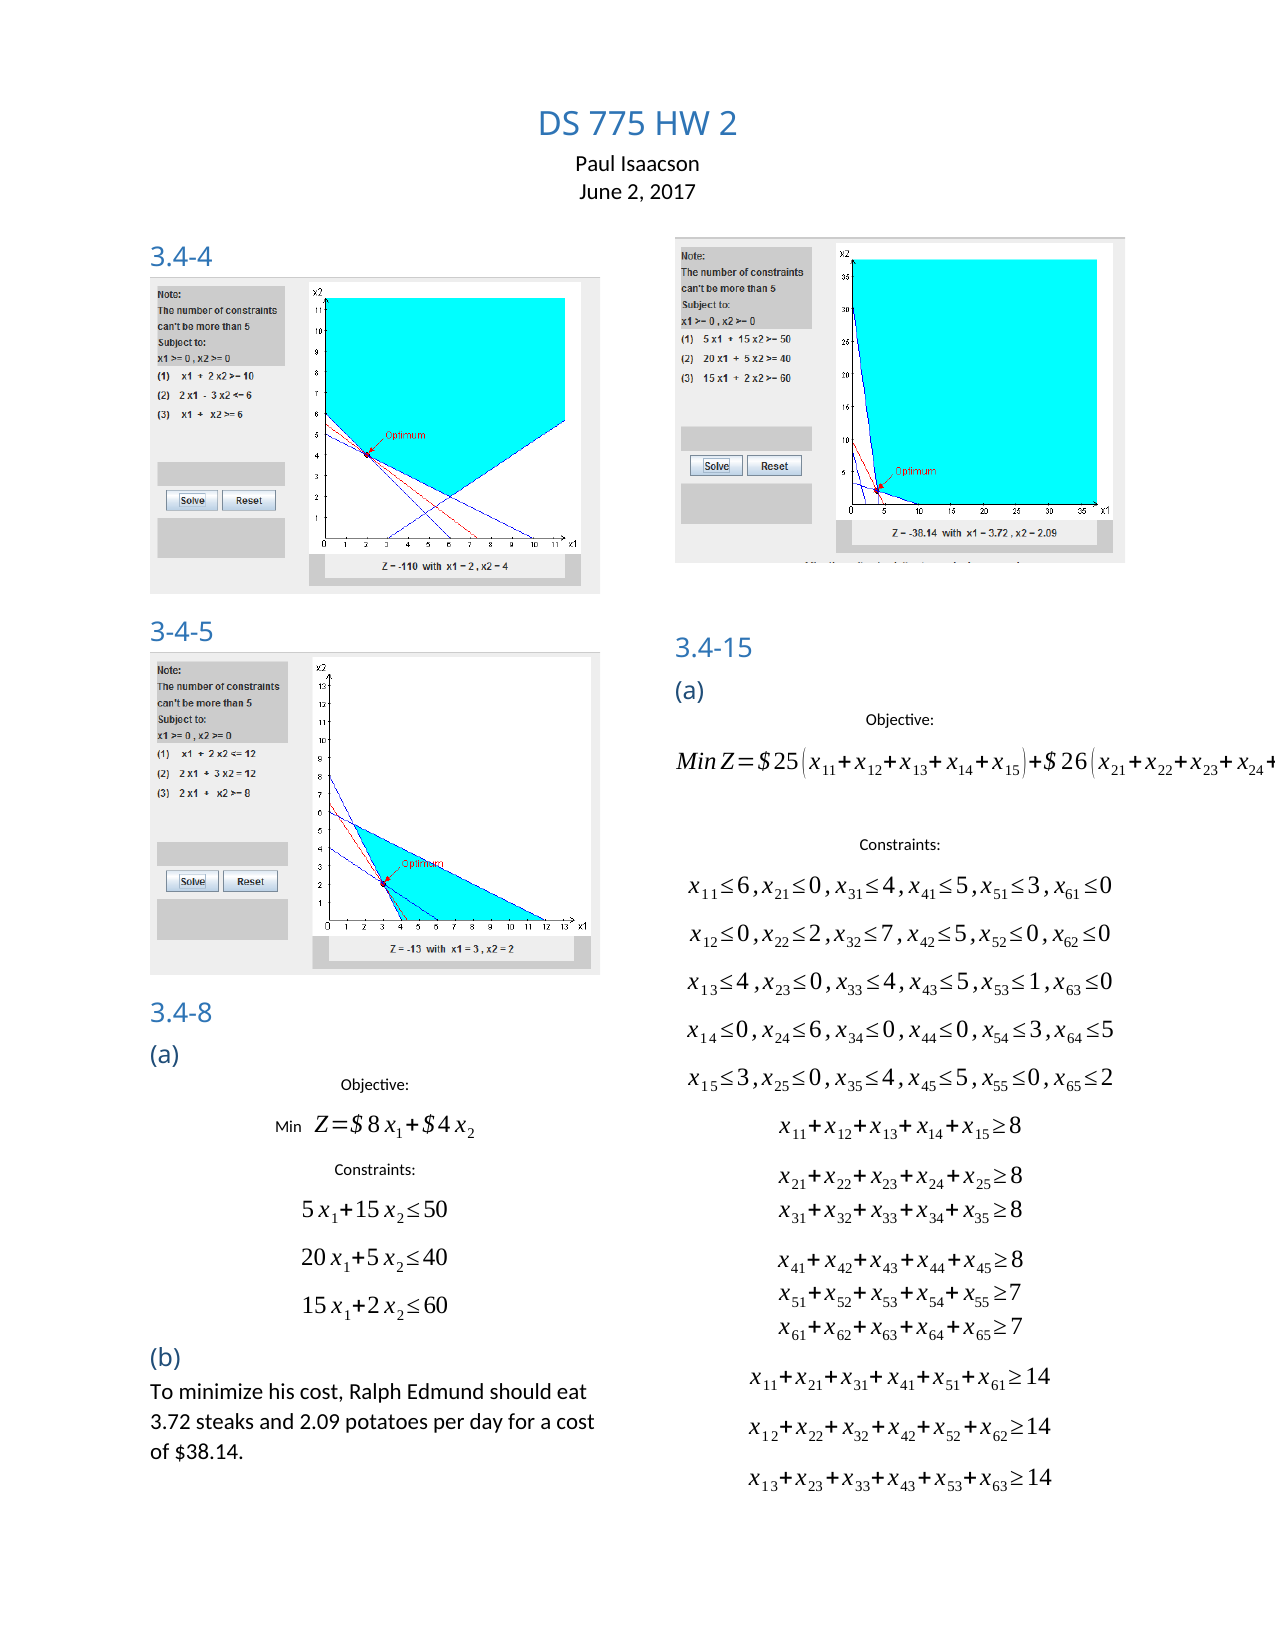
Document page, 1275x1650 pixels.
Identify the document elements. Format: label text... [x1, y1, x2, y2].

subtitle (b) [150, 1340, 600, 1374]
subtitle (a) [150, 1037, 600, 1071]
subtitle 3.4-8 [150, 993, 600, 1030]
subtitle 3-4-5 [150, 613, 600, 650]
subtitle 3.4-15 [675, 628, 1125, 665]
text Constraints: [675, 834, 1125, 855]
text Objective: [150, 1074, 600, 1094]
text Objective: [675, 709, 1125, 729]
text Constraints: [150, 1159, 600, 1179]
picture [675, 237, 1125, 563]
text Min [150, 1111, 600, 1142]
picture [150, 277, 600, 594]
text To minimize his cost, Ralph Edmund should eat 3.72 steaks and 2.09 potatoes per day for a cost of $38.14. [150, 1377, 600, 1465]
subtitle 3.4-4 [150, 237, 600, 274]
picture [150, 652, 600, 975]
subtitle (a) [675, 672, 1125, 706]
